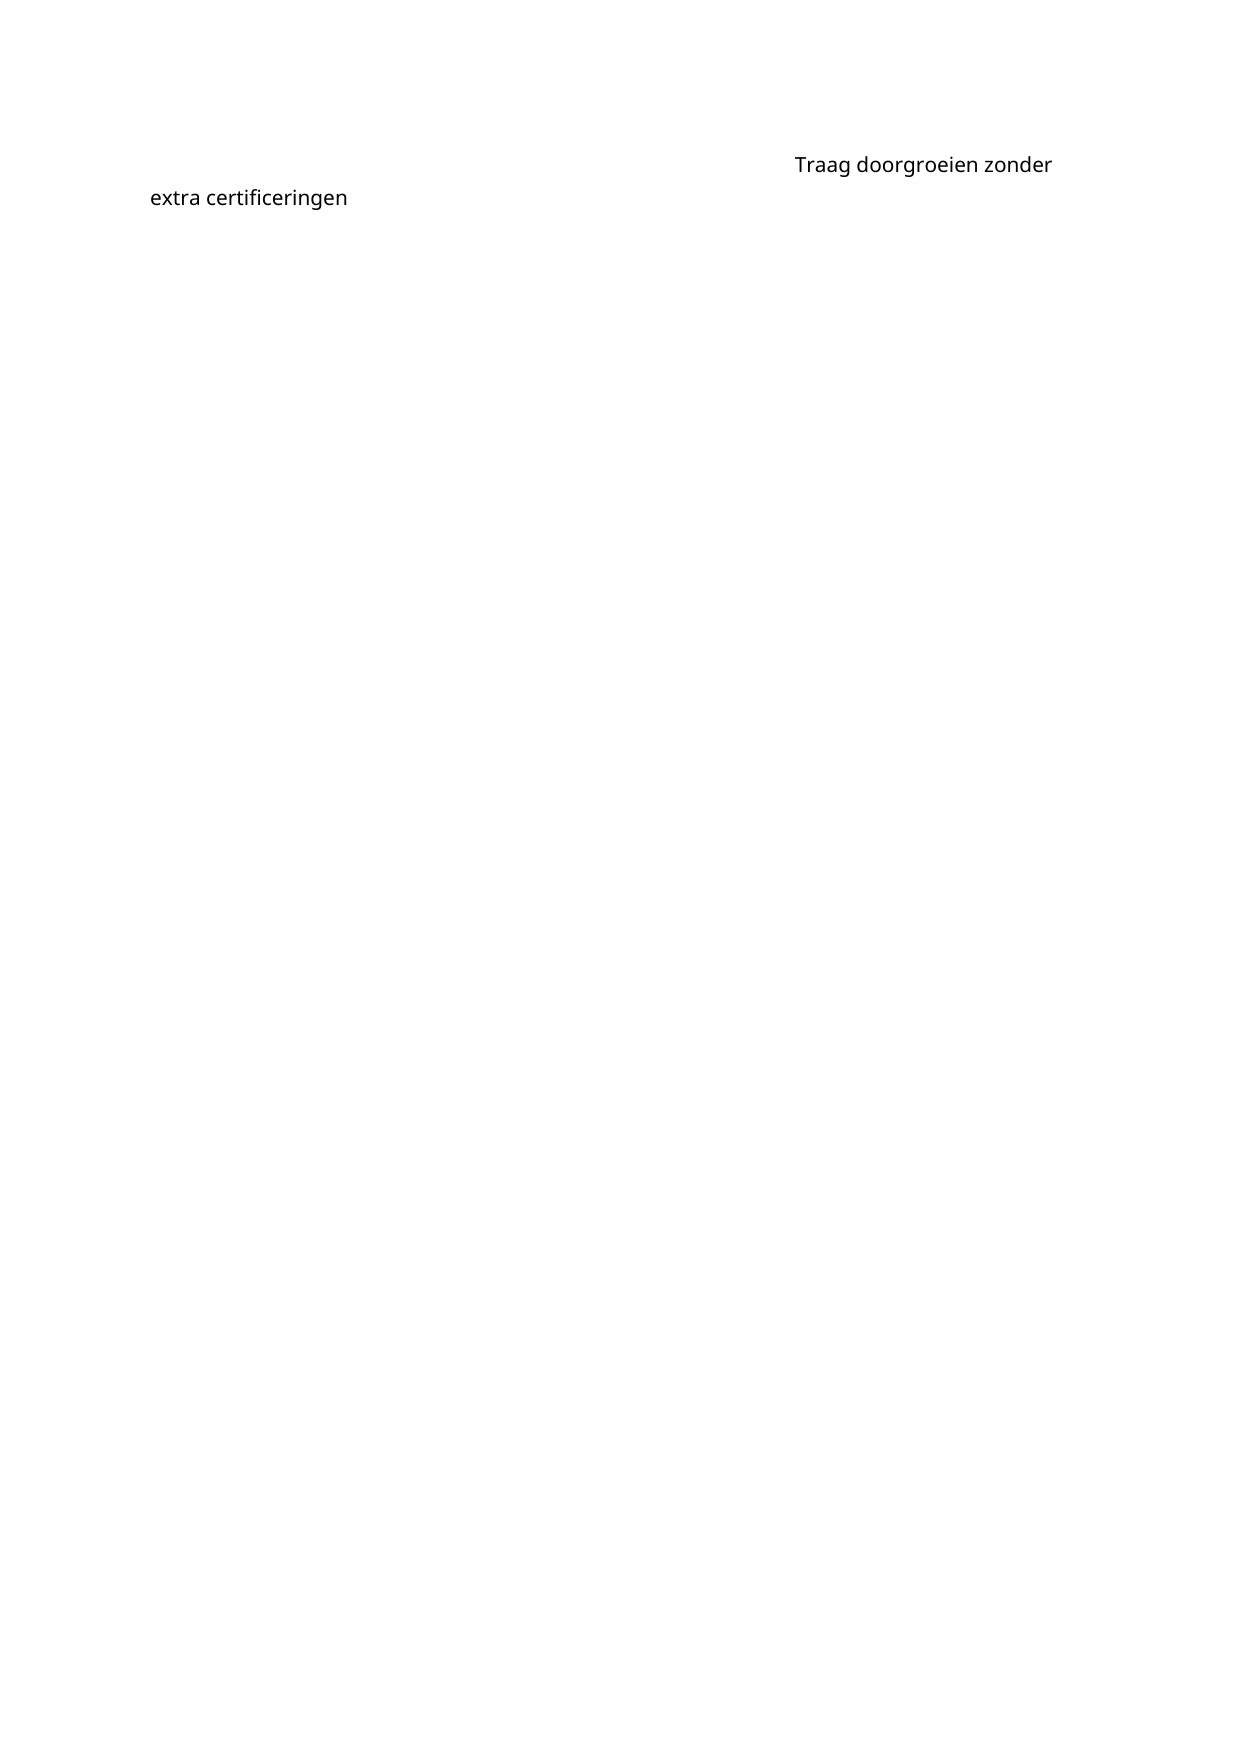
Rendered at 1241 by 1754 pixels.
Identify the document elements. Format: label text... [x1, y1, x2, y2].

text Traag doorgroeien zonder extra certificeringen [150, 150, 1090, 211]
